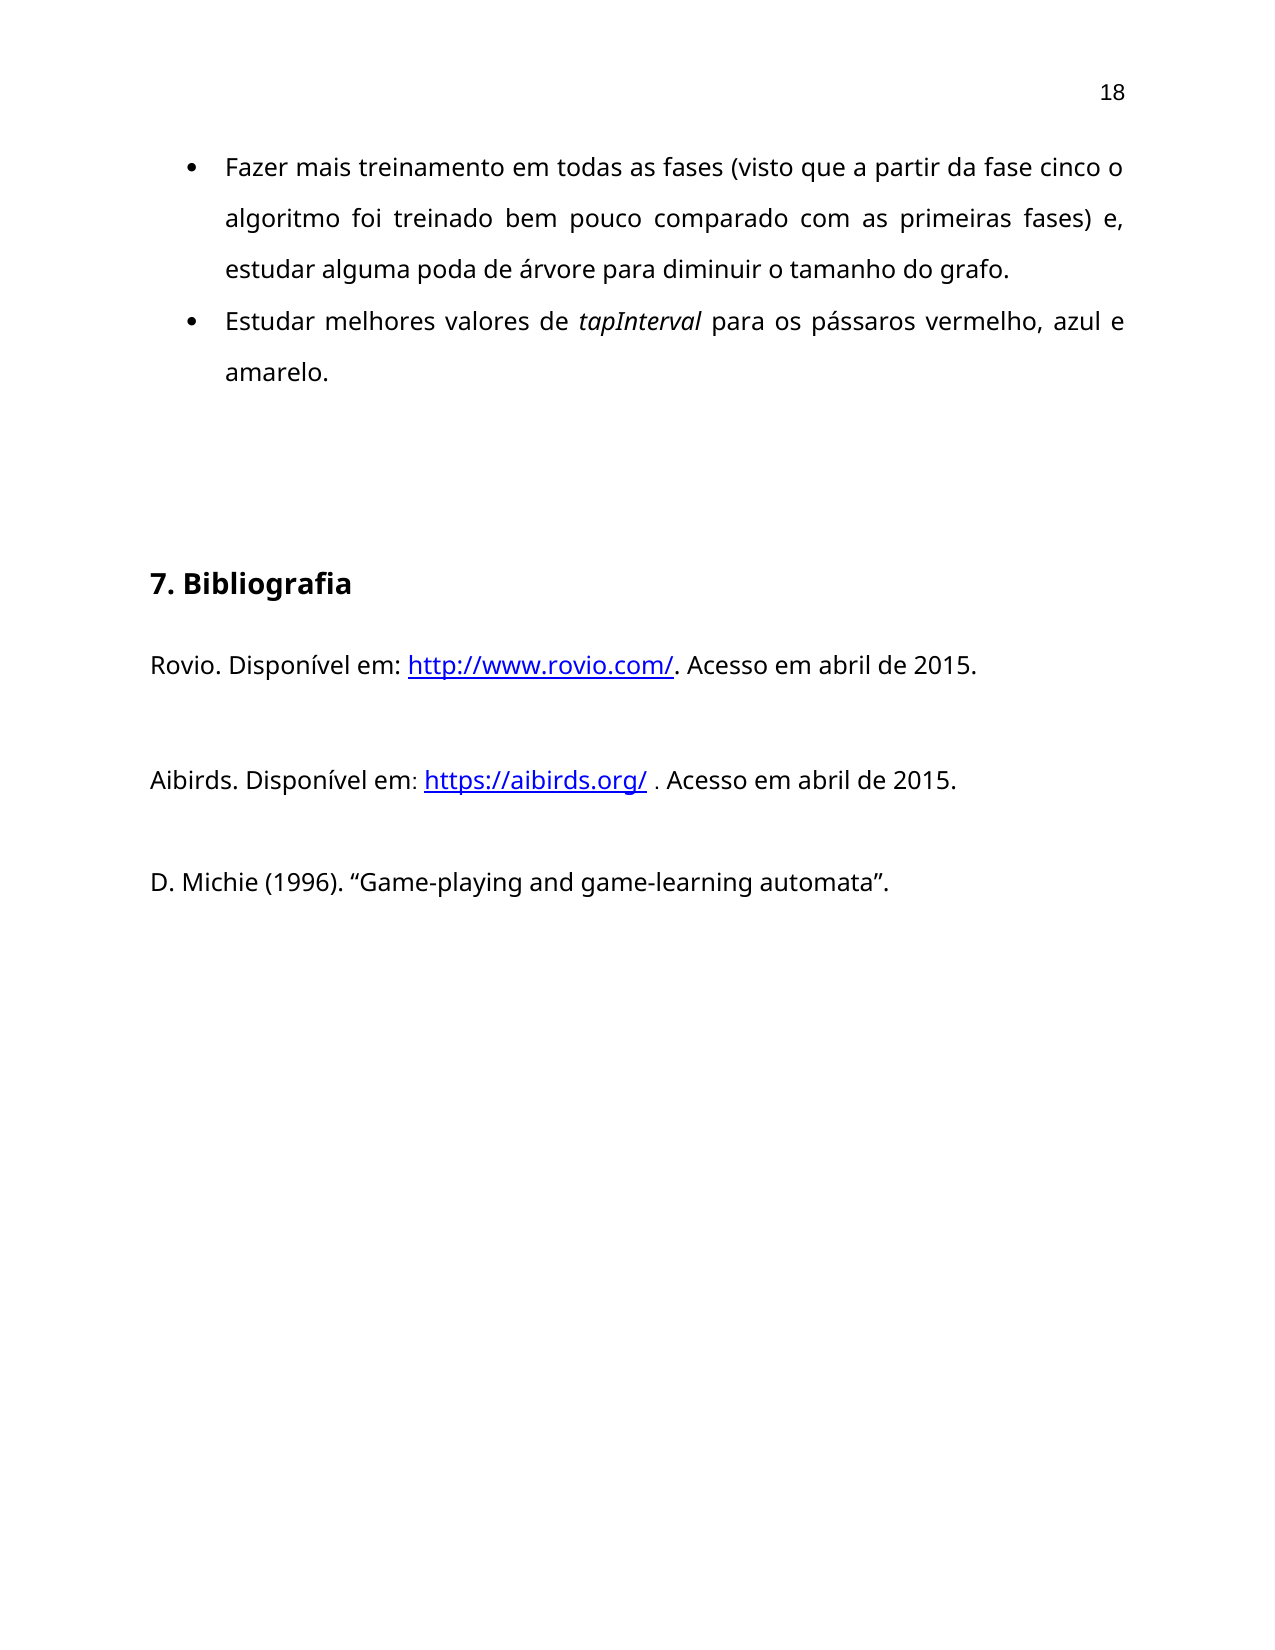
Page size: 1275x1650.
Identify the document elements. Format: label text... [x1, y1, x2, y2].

text Rovio. Disponível em: http://www.rovio.com/. Acesso em abril de 2015. [150, 648, 1125, 682]
text Aibirds. Disponível em: https://aibirds.org/ . Acesso em abril de 2015. [150, 763, 1125, 797]
list Fazer mais treinamento em todas as fases (visto que a partir da fase cinco o algoritmo foi treinado bem pouco comparado com as primeiras fases) e, estudar alguma poda de árvore para diminuir o tamanho do grafo. [187, 150, 1125, 286]
text D. Michie (1996). “Game-playing and game-learning automata”. [150, 865, 1125, 899]
list Estudar melhores valores de tapInterval para os pássaros vermelho, azul e amarelo. [187, 303, 1125, 388]
subtitle 7. Bibliografia [150, 563, 1125, 603]
